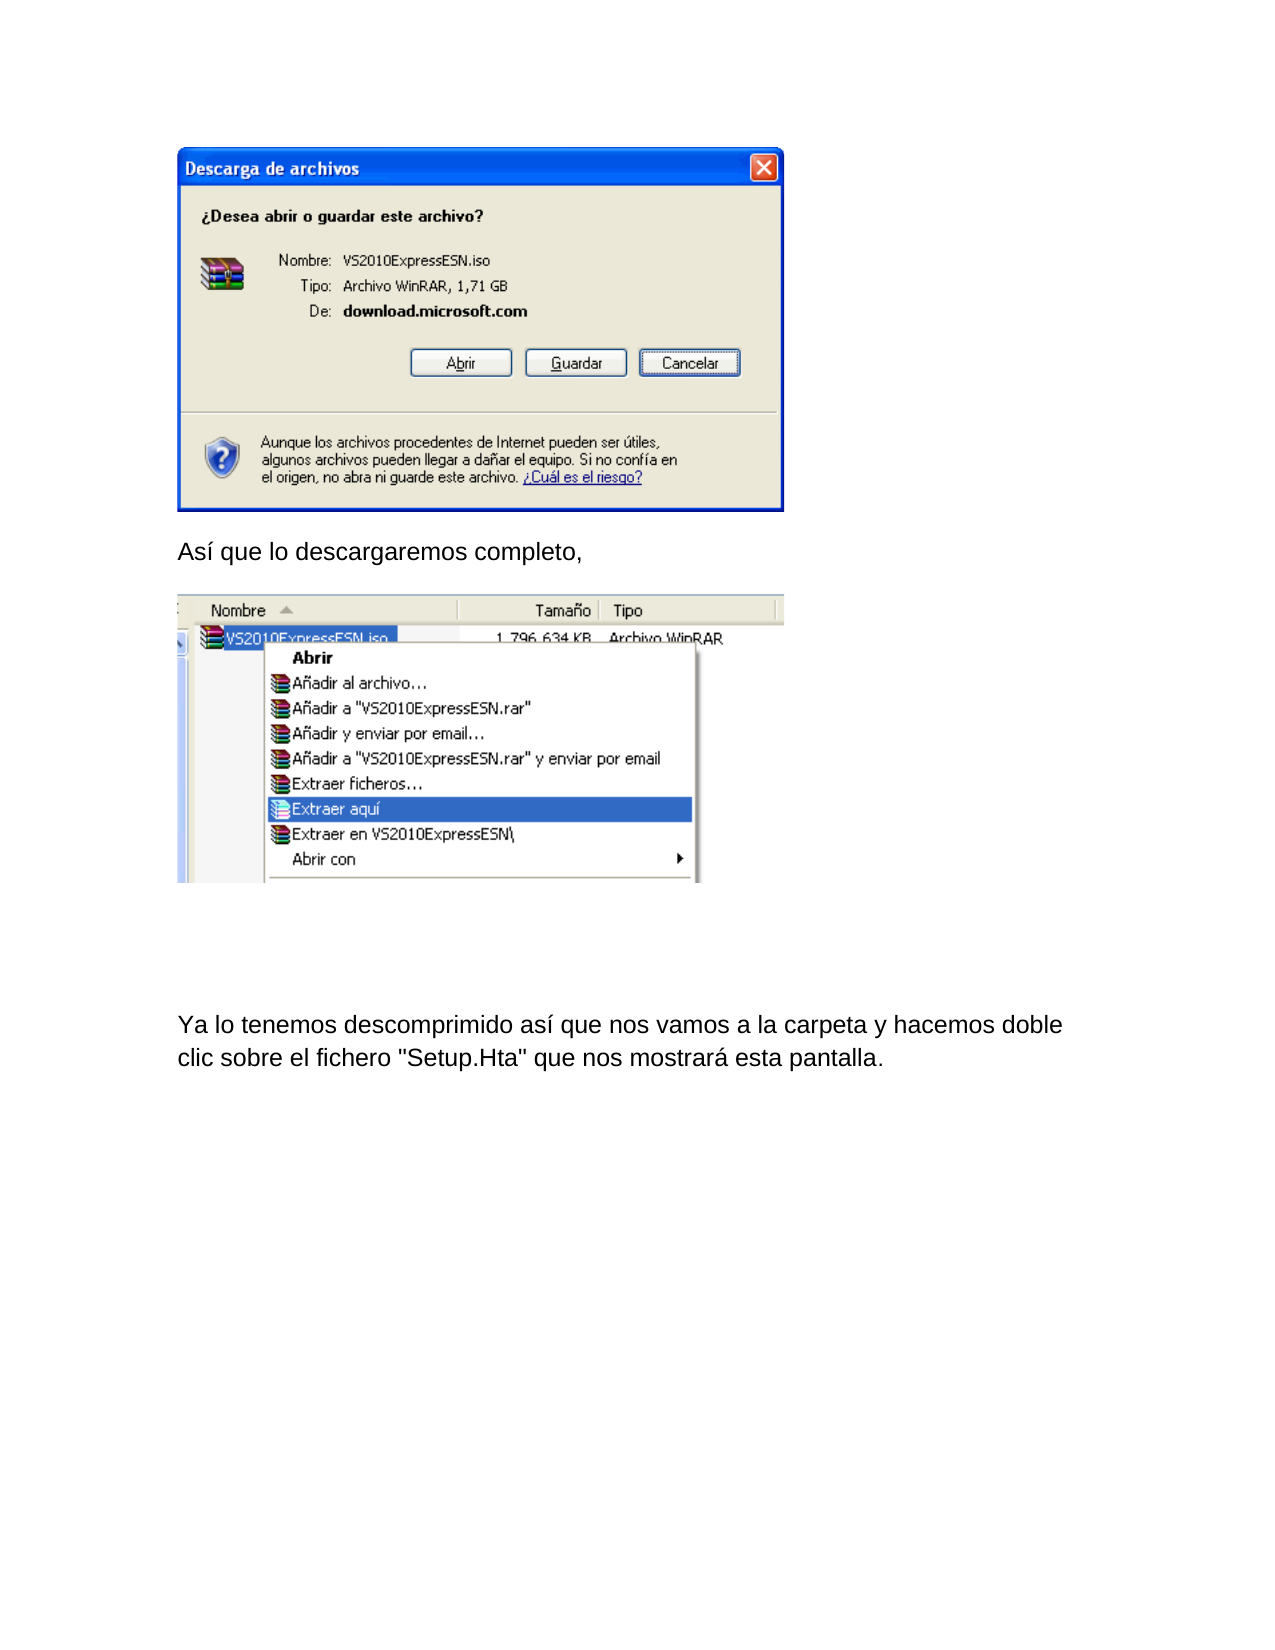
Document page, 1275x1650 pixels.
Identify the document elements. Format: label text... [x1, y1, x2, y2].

text Ya lo tenemos descomprimido así que nos vamos a la carpeta y hacemos doble clic sobre el fichero "Setup.Hta" que nos mostrará esta pantalla. [177, 1010, 1098, 1072]
text Así que lo descargaremos completo, [177, 537, 1098, 566]
picture [177, 591, 785, 883]
picture [177, 147, 785, 512]
